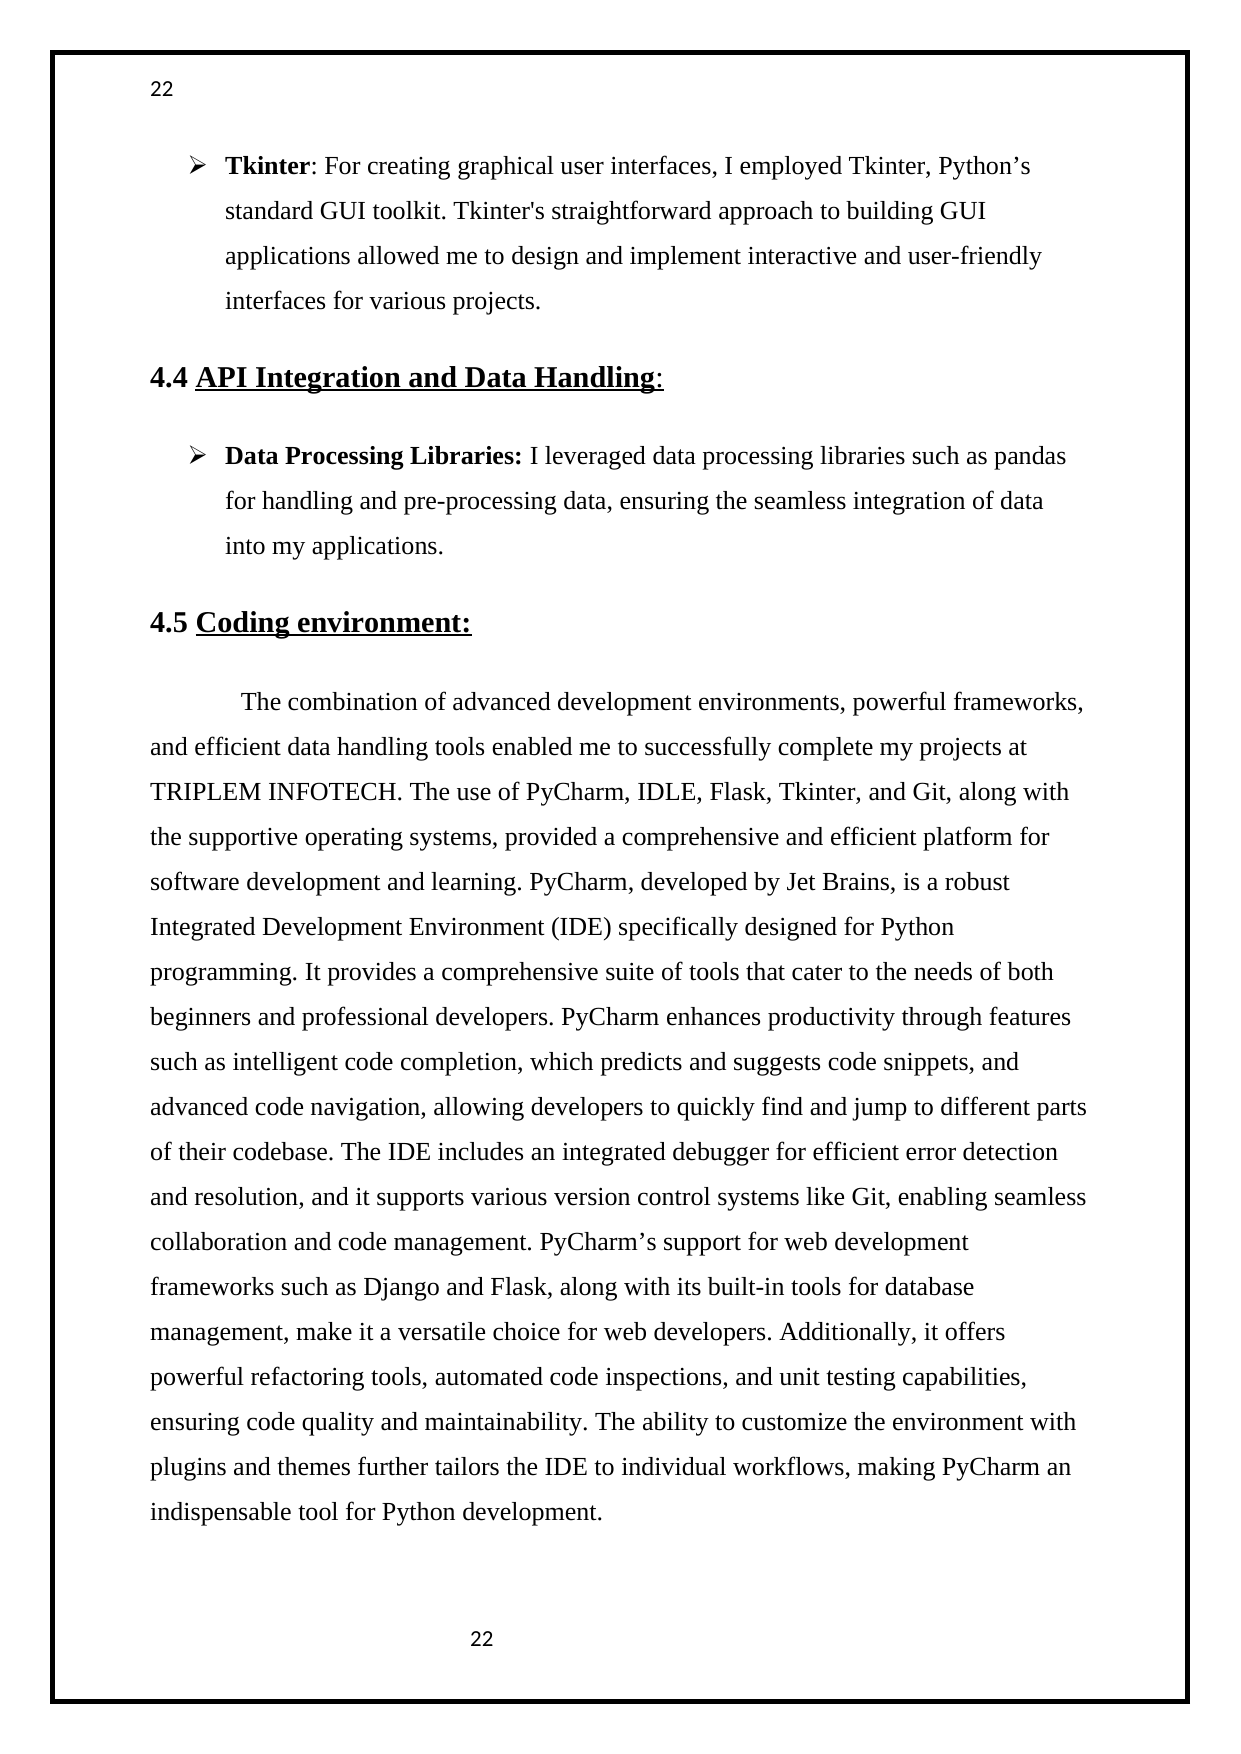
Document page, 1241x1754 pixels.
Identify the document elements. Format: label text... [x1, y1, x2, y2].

list Tkinter: For creating graphical user interfaces, I employed Tkinter, Python’s standard GUI toolkit. Tkinter's straightforward approach to building GUI applications allowed me to design and implement interactive and user-friendly interfaces for various projects. [187, 150, 1090, 315]
text 4.4 API Integration and Data Handling: [150, 359, 1090, 394]
text 4.5 Coding environment: [150, 604, 1090, 639]
text The combination of advanced development environments, powerful frameworks, and efficient data handling tools enabled me to successfully complete my projects at TRIPLEM INFOTECH. The use of PyCharm, IDLE, Flask, Tkinter, and Git, along with the supportive operating systems, provided a comprehensive and efficient platform for software development and learning. PyCharm, developed by Jet Brains, is a robust Integrated Development Environment (IDE) specifically designed for Python programming. It provides a comprehensive suite of tools that cater to the needs of both beginners and professional developers. PyCharm enhances productivity through features such as intelligent code completion, which predicts and suggests code snippets, and advanced code navigation, allowing developers to quickly find and jump to different parts of their codebase. The IDE includes an integrated debugger for efficient error detection and resolution, and it supports various version control systems like Git, enabling seamless collaboration and code management. PyCharm’s support for web development frameworks such as Django and Flask, along with its built-in tools for database management, make it a versatile choice for web developers. Additionally, it offers powerful refactoring tools, automated code inspections, and unit testing capabilities, ensuring code quality and maintainability. The ability to customize the environment with plugins and themes further tailors the IDE to individual workflows, making PyCharm an indispensable tool for Python development. [150, 686, 1090, 1526]
list Data Processing Libraries: I leveraged data processing libraries such as pandas for handling and pre-processing data, ensuring the seamless integration of data into my applications. [187, 440, 1090, 560]
